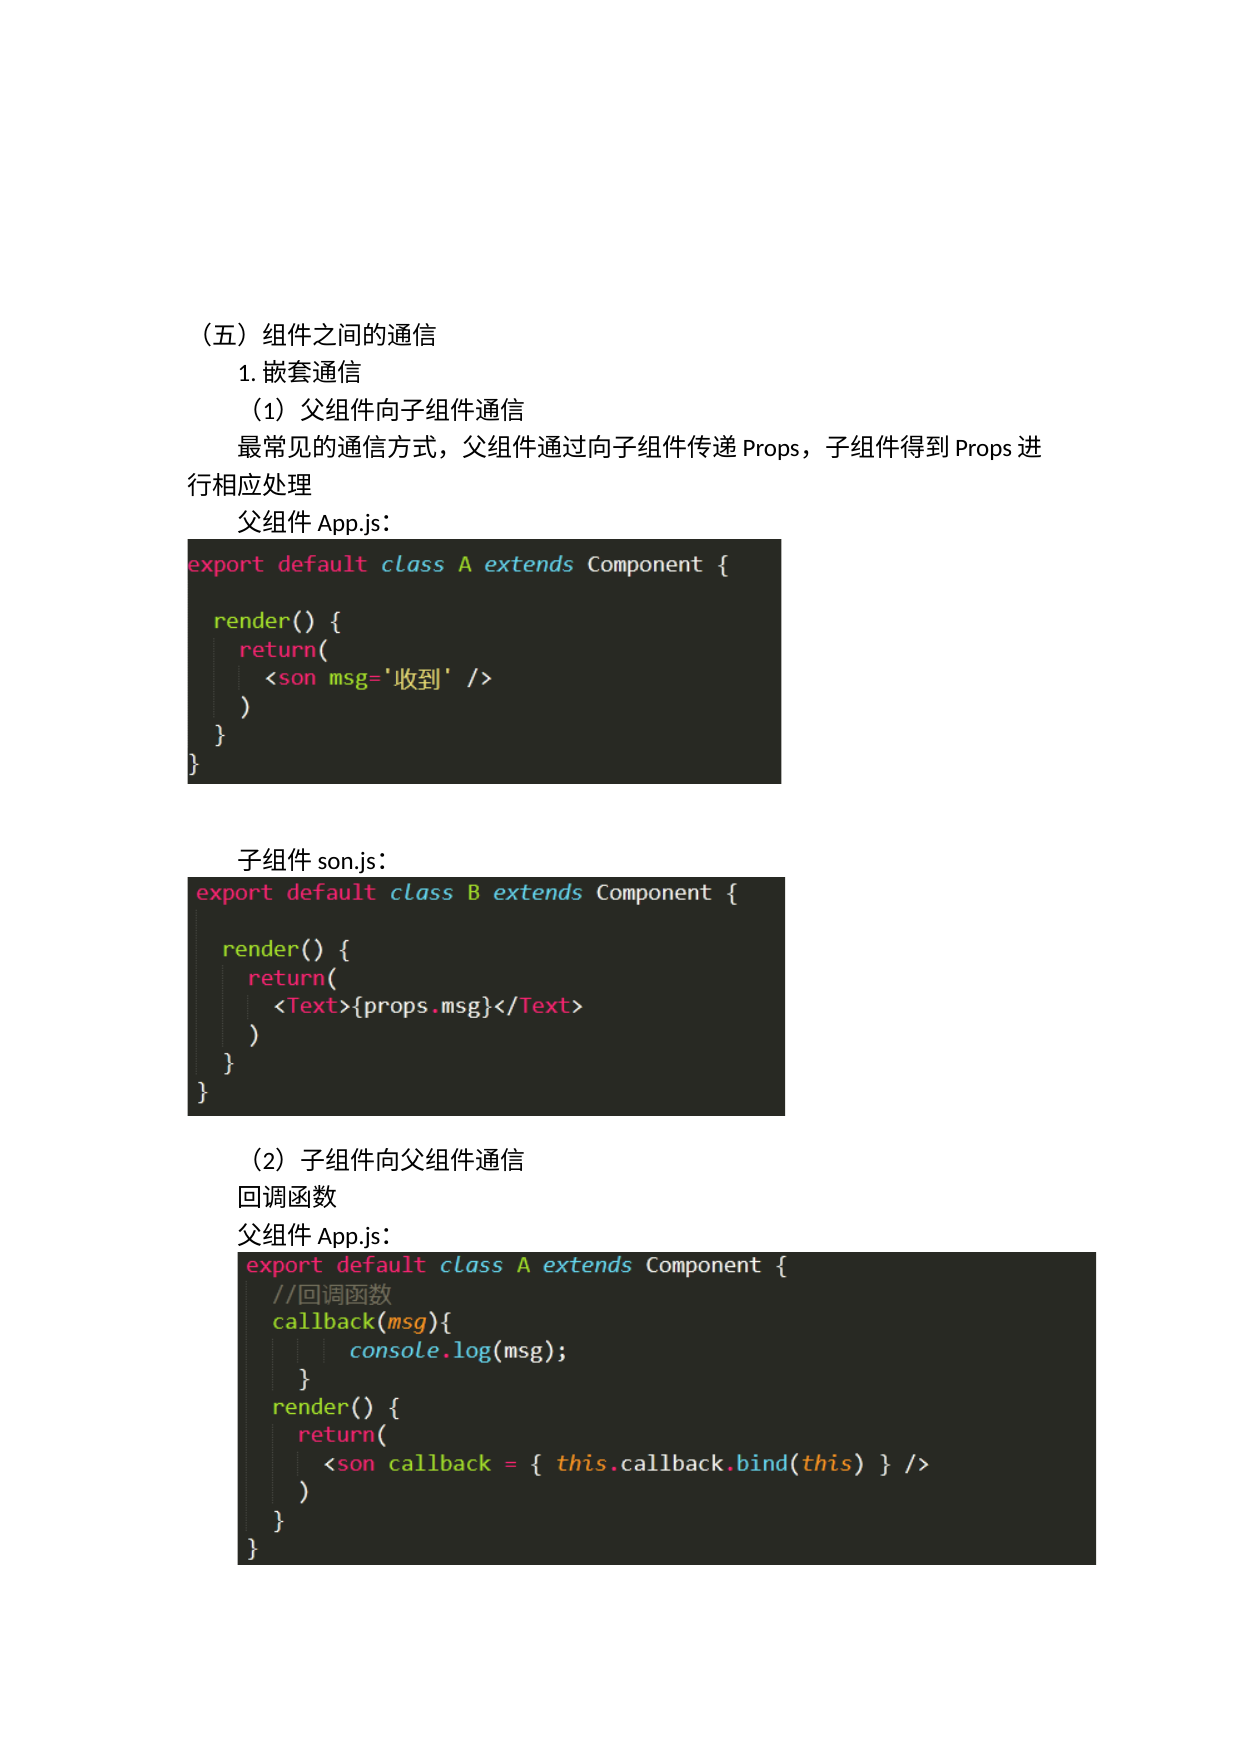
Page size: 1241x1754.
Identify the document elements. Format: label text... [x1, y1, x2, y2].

text 子组件son.js： [187, 839, 1053, 877]
text 父组件App.js： [187, 502, 1053, 539]
text 1. 嵌套通信 [187, 352, 1053, 389]
picture [187, 539, 782, 784]
text （1）父组件向子组件通信 [187, 389, 1053, 427]
text 回调函数 [187, 1177, 1053, 1214]
picture [237, 1252, 1097, 1565]
text （2）子组件向父组件通信 [187, 1139, 1053, 1177]
text （五）组件之间的通信 [187, 314, 1053, 352]
text 最常见的通信方式，父组件通过向子组件传递Props，子组件得到Props进行相应处理 [187, 427, 1053, 502]
picture [187, 877, 786, 1116]
text 父组件App.js： [187, 1214, 1053, 1252]
